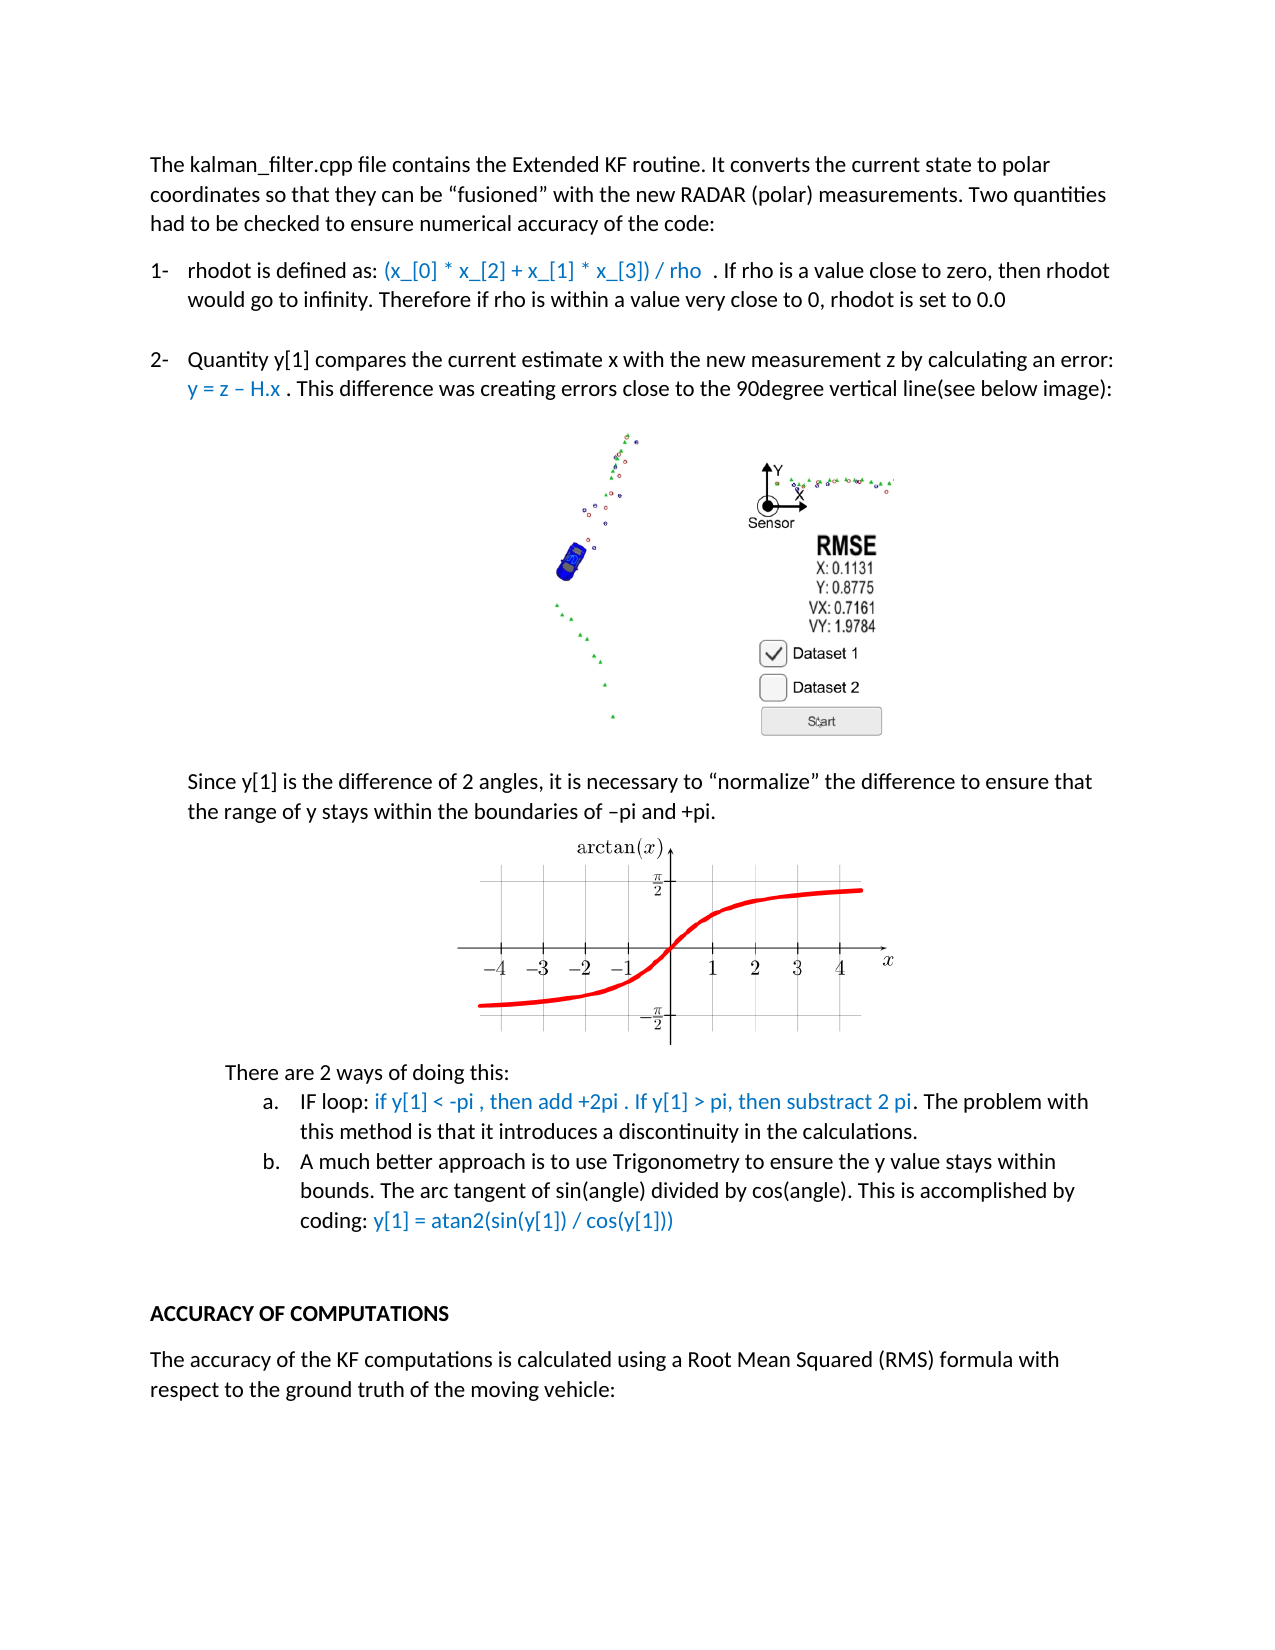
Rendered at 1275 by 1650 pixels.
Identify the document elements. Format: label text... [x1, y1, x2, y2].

list rhodot is defined as: (x_[0] * x_[2] + x_[1] * x_[3]) / rho . If rho is a value close to zero, then rhodot would go to infinity. Therefore if rho is within a value very close to 0, rhodot is set to 0.0 [150, 256, 1125, 313]
list There are 2 ways of doing this: [225, 1058, 1125, 1086]
list Since y[1] is the difference of 2 angles, it is necessary to “normalize” the difference to ensure that the range of y stays within the boundaries of –pi and +pi. [187, 767, 1125, 825]
text ACCURACY OF COMPUTATIONS [150, 1299, 1125, 1327]
text The kalman_filter.cpp file contains the Extended KF routine. It converts the current state to polar coordinates so that they can be “fusioned” with the new RADAR (polar) measurements. Two quantities had to be checked to ensure numerical accuracy of the code: [150, 150, 1125, 237]
list A much better approach is to use Trigonometry to ensure the y value stays within bounds. The arc tangent of sin(angle) divided by cos(angle). This is accomplished by coding: y[1] = atan2(sin(y[1]) / cos(y[1])) [262, 1147, 1125, 1234]
list Quantity y[1] compares the current estimate x with the new measurement z by calculating an error: y = z – H.x . This difference was creating errors close to the 90degree vertical line(see below image): [150, 345, 1125, 402]
list IF loop: if y[1] < -pi , then add +2pi . If y[1] > pi, then substract 2 pi. The problem with this method is that it introduces a discontinuity in the calculations. [262, 1087, 1125, 1145]
text The accuracy of the KF computations is calculated using a Root Mean Squared (RMS) formula with respect to the ground truth of the moving vehicle: [150, 1345, 1125, 1403]
picture [419, 433, 894, 736]
picture [446, 826, 904, 1056]
